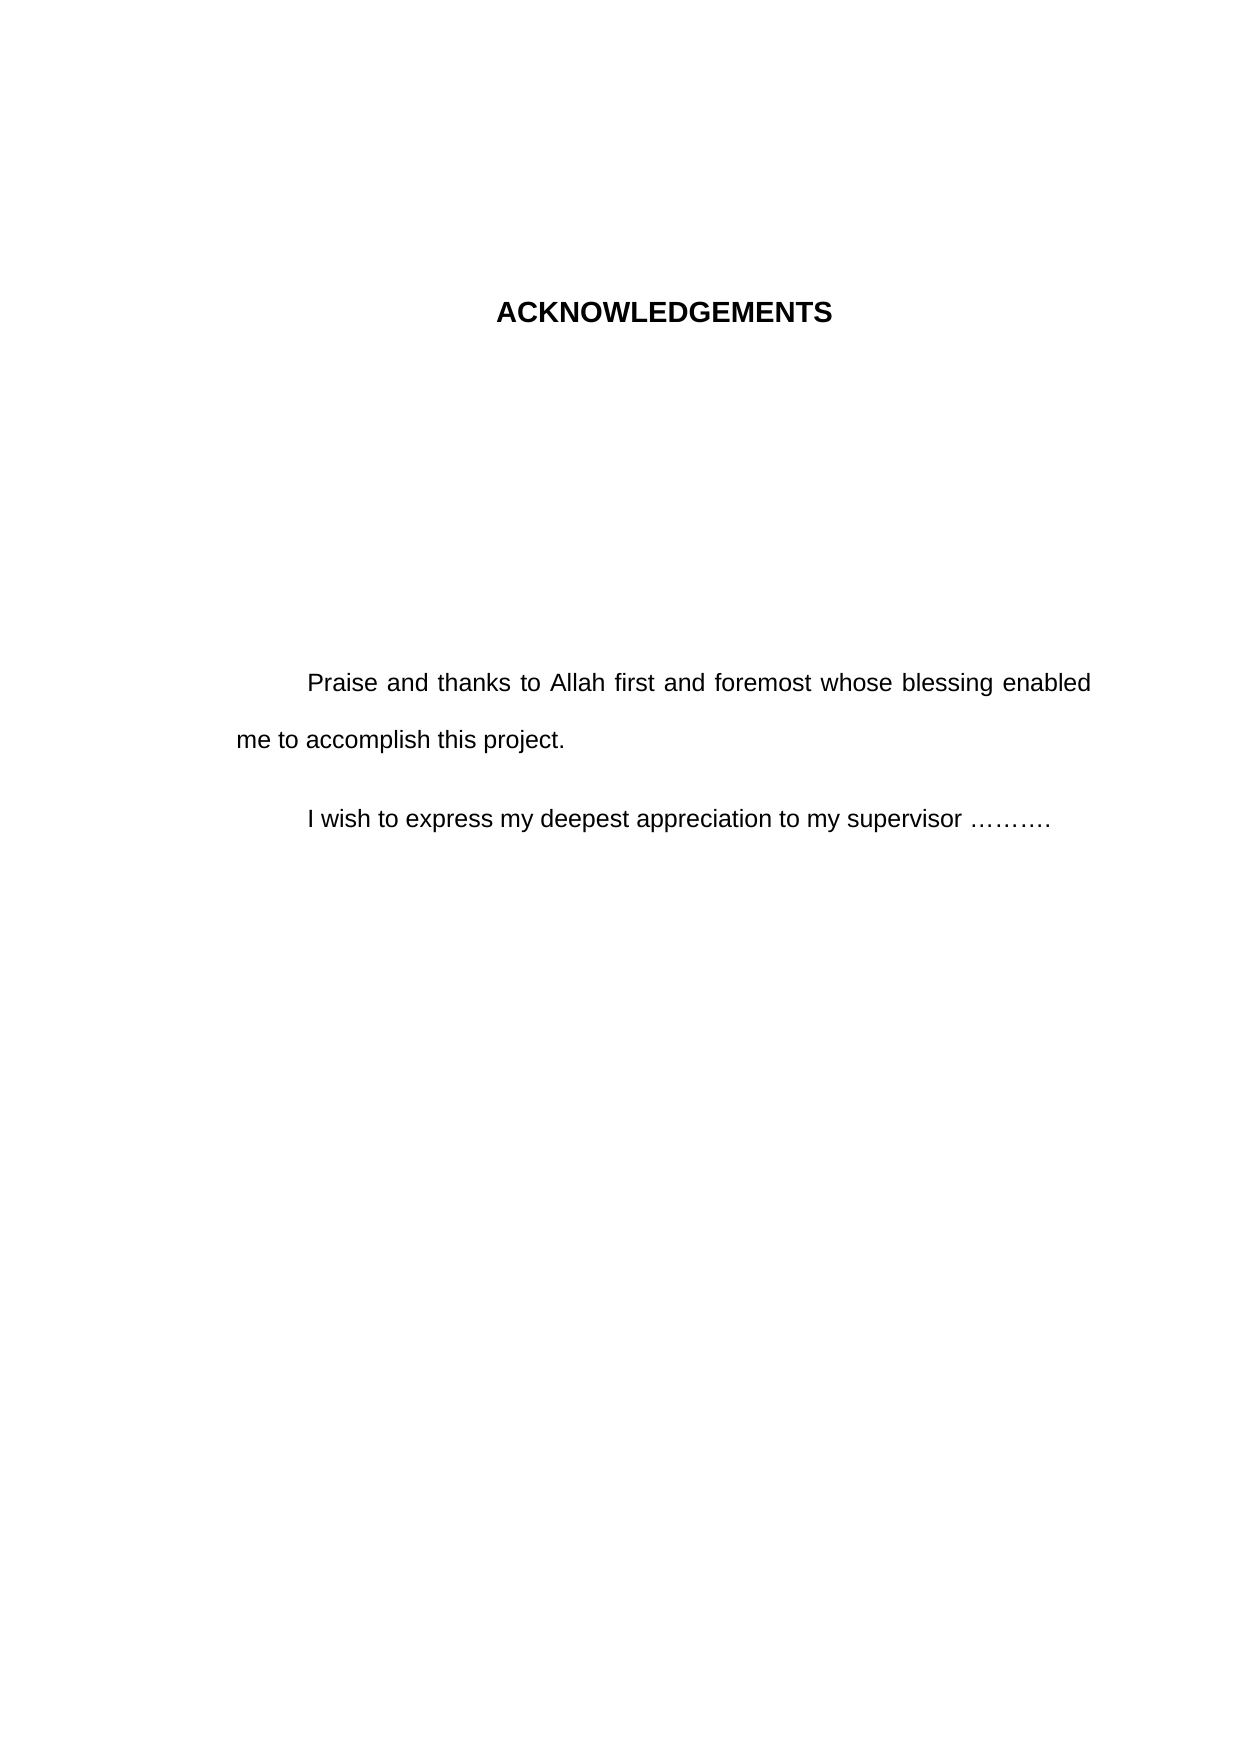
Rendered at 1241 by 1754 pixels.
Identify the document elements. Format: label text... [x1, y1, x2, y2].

text I wish to express my deepest appreciation to my supervisor ………. [236, 804, 1092, 833]
text ACKNOWLEDGEMENTS [236, 295, 1092, 329]
text Praise and thanks to Allah first and foremost whose blessing enabled me to accomplish this project. [236, 668, 1092, 754]
